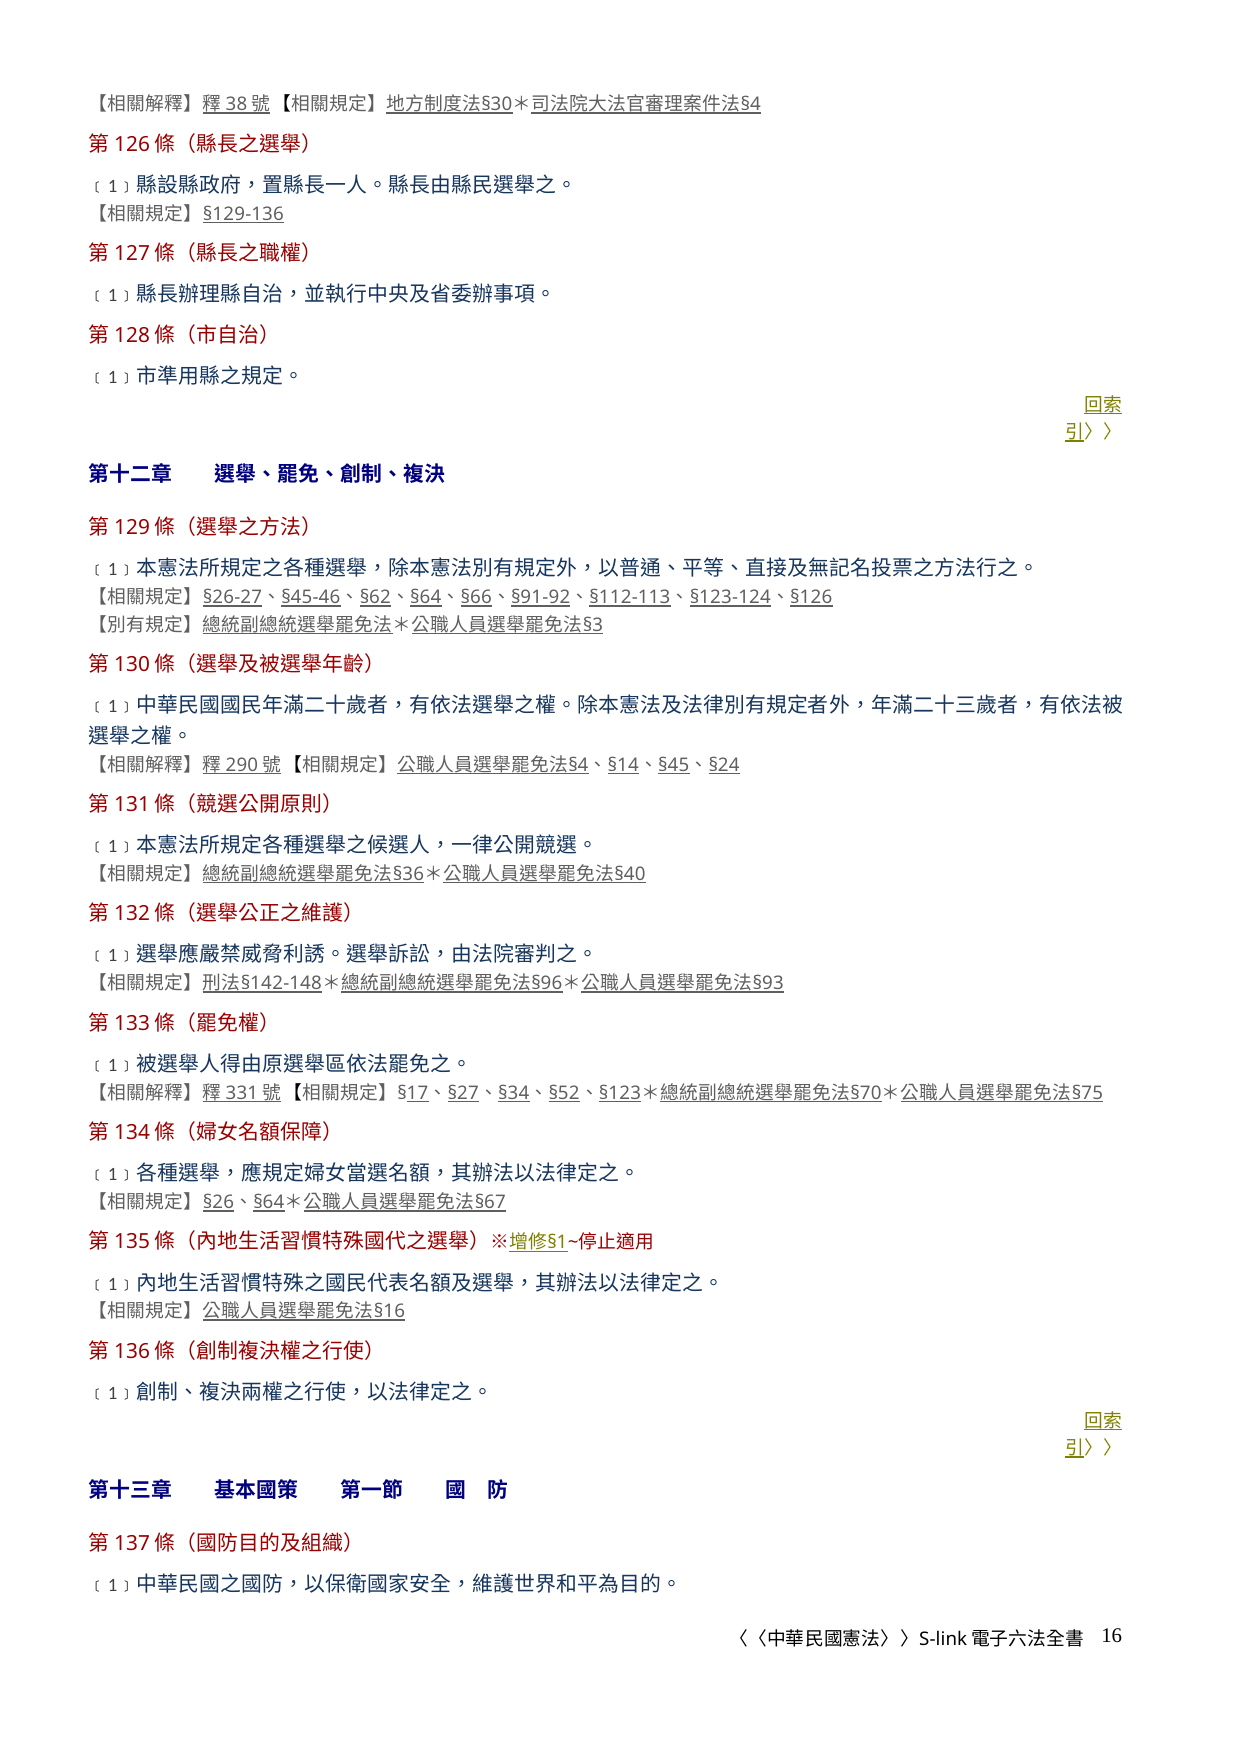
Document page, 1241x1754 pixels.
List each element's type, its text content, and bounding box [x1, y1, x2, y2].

text 【相關解釋】釋290號+【相關規定】公職人員選舉罷免法§4、§14、§45、§24 [89, 749, 1126, 777]
text 【相關解釋】釋331號+【相關規定】§17、§27、§34、§52、§123＊總統副總統選舉罷免法§70＊公職人員選舉罷免法§75 [89, 1077, 1126, 1105]
text 【相關規定】刑法§142-148＊總統副總統選舉罷免法§96＊公職人員選舉罷免法§93 [89, 968, 1126, 995]
text ﹝1﹞創制、複決兩權之行使，以法律定之。 [89, 1375, 1126, 1405]
text ﹝1﹞內地生活習慣特殊之國民代表名額及選舉，其辦法以法律定之。 [89, 1265, 1126, 1296]
text ﹝1﹞選舉應嚴禁威脅利誘。選舉訴訟，由法院審判之。 [89, 937, 1126, 968]
text 【別有規定】總統副總統選舉罷免法＊公職人員選舉罷免法§3 [89, 609, 1126, 637]
subtitle 第十二章 選舉、罷免、創制、複決 [89, 457, 1126, 487]
subtitle 第136條（創制複決權之行使） [89, 1334, 1122, 1364]
subtitle 第126條（縣長之選舉） [89, 127, 1122, 157]
text 【相關規定】§26、§64＊公職人員選舉罷免法§67 [89, 1187, 1126, 1214]
text 【相關解釋】釋38號+【相關規定】地方制度法§30＊司法院大法官審理案件法§4 [89, 89, 1126, 116]
text 【相關規定】§129-136 [89, 198, 1126, 226]
subtitle 第129條（選舉之方法） [89, 510, 1122, 541]
subtitle 第132條（選舉公正之維護） [89, 896, 1122, 927]
text 回索引〉〉 [101, 1405, 1122, 1460]
subtitle 第128條（市自治） [89, 318, 1122, 348]
text ﹝1﹞縣設縣政府，置縣長一人。縣長由縣民選舉之。 [89, 167, 1126, 198]
text 【相關規定】總統副總統選舉罷免法§36＊公職人員選舉罷免法§40 [89, 858, 1126, 886]
text 【相關規定】§26-27、§45-46、§62、§64、§66、§91-92、§112-113、§123-124、§126 [89, 582, 1126, 609]
text ﹝1﹞中華民國國民年滿二十歲者，有依法選舉之權。除本憲法及法律別有規定者外，年滿二十三歲者，有依法被選舉之權。 [89, 688, 1126, 749]
subtitle 第131條（競選公開原則） [89, 787, 1122, 817]
text ﹝1﹞本憲法所規定之各種選舉，除本憲法別有規定外，以普通、平等、直接及無記名投票之方法行之。 [89, 551, 1126, 582]
subtitle 第130條（選舉及被選舉年齡） [89, 647, 1122, 678]
subtitle 第137條（國防目的及組織） [89, 1526, 1122, 1557]
text ﹝1﹞中華民國之國防，以保衛國家安全，維護世界和平為目的。 [89, 1567, 1126, 1598]
subtitle 第127條（縣長之職權） [89, 236, 1122, 266]
subtitle 第十三章 基本國策 第一節 國 防 [89, 1473, 1126, 1503]
text ﹝1﹞各種選舉，應規定婦女當選名額，其辦法以法律定之。 [89, 1156, 1126, 1187]
text ﹝1﹞縣長辦理縣自治，並執行中央及省委辦事項。 [89, 277, 1126, 307]
text ﹝1﹞被選舉人得由原選舉區依法罷免之。 [89, 1047, 1126, 1077]
text 【相關規定】公職人員選舉罷免法§16 [89, 1296, 1126, 1323]
subtitle 第133條（罷免權） [89, 1006, 1122, 1036]
subtitle 第135條（內地生活習慣特殊國代之選舉）※增修§1~停止適用 [89, 1224, 1122, 1255]
text 回索引〉〉 [101, 389, 1122, 444]
subtitle 第134條（婦女名額保障） [89, 1115, 1122, 1146]
text ﹝1﹞市準用縣之規定。 [89, 359, 1126, 389]
text ﹝1﹞本憲法所規定各種選舉之候選人，一律公開競選。 [89, 828, 1126, 858]
